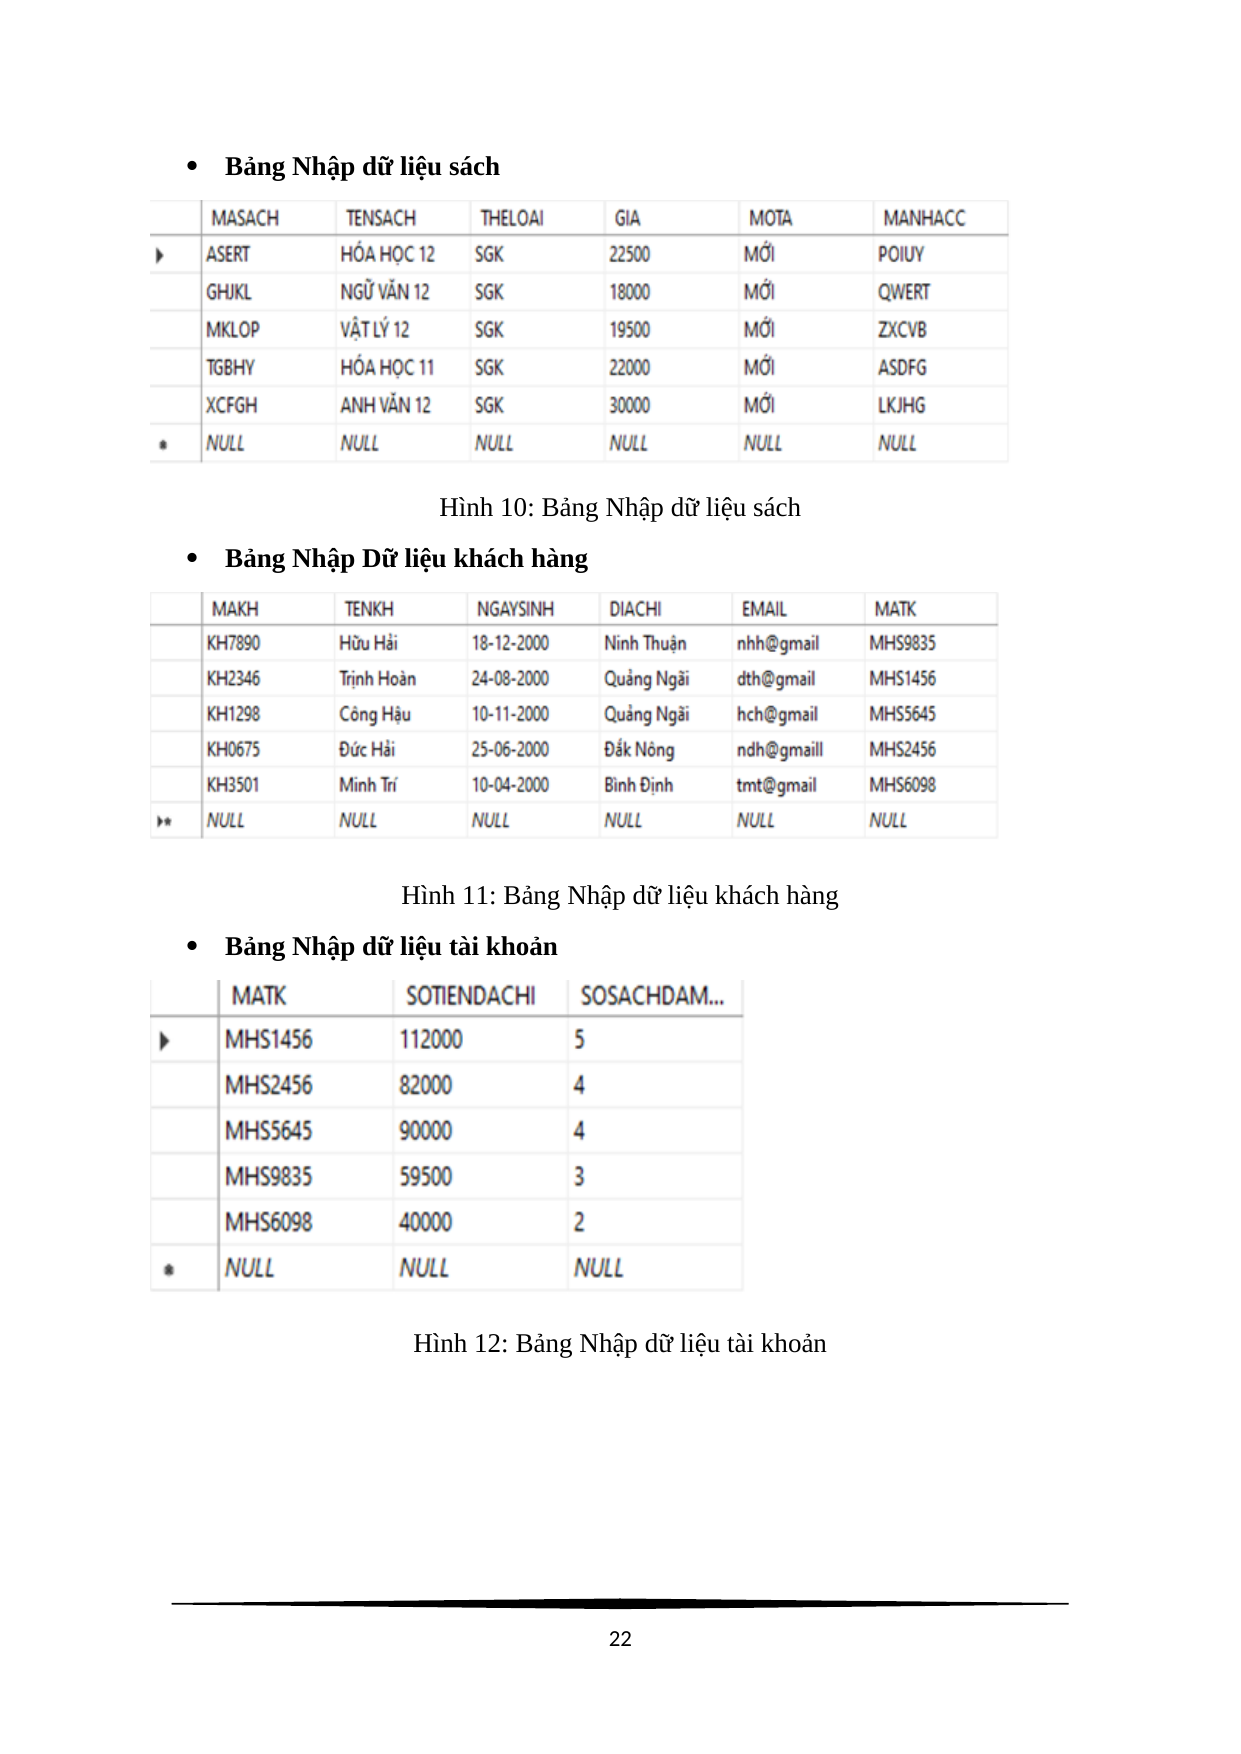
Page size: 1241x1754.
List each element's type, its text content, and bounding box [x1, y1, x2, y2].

list Bảng Nhập dữ liệu sách [187, 150, 1090, 181]
list Bảng Nhập Dữ liệu khách hàng [187, 542, 1090, 573]
picture [150, 980, 1037, 1306]
picture [150, 592, 1091, 858]
picture [150, 200, 1091, 473]
text Hình 10: Bảng Nhập dữ liệu sách [150, 491, 1090, 523]
list Bảng Nhập dữ liệu tài khoản [187, 930, 1090, 961]
text Hình 11: Bảng Nhập dữ liệu khách hàng [150, 858, 1090, 911]
